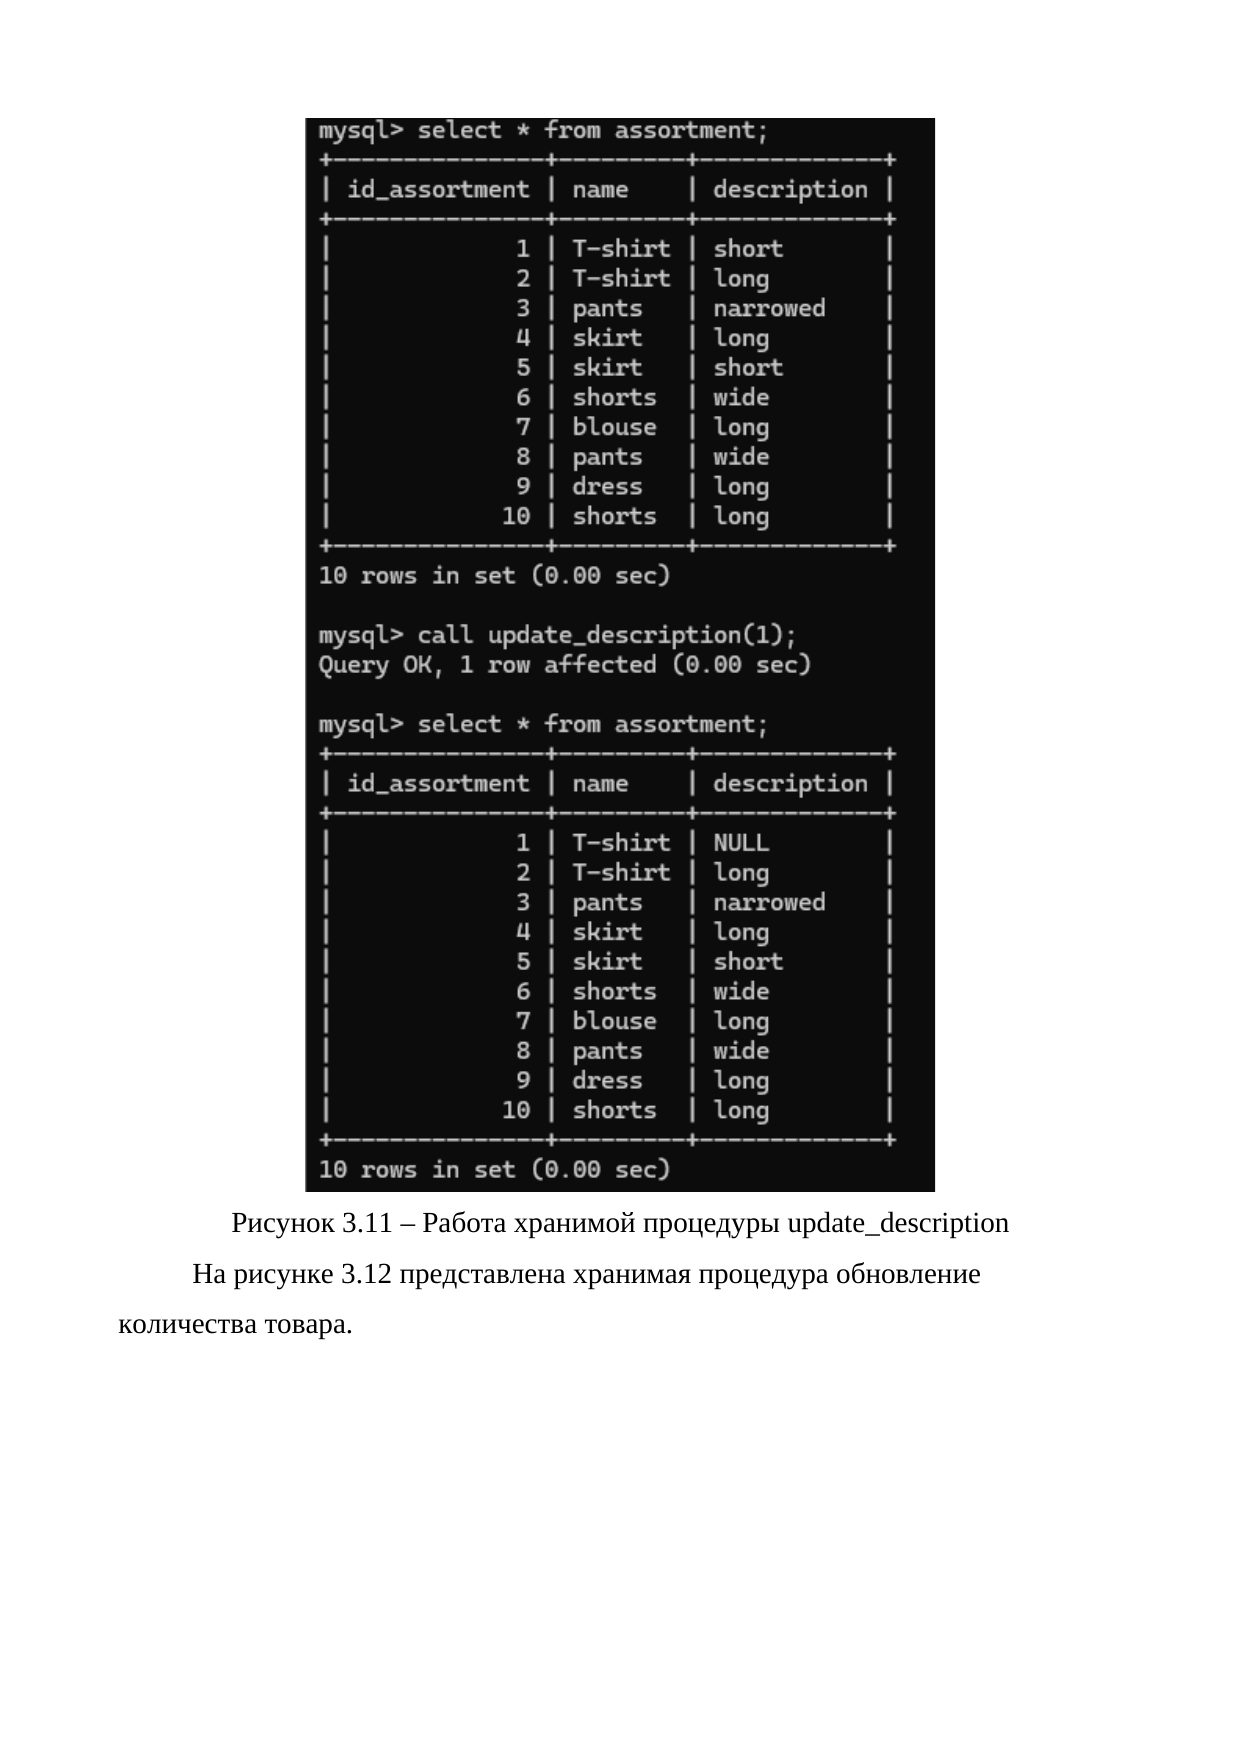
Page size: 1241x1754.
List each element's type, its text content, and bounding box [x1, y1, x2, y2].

text Рисунок 3.11 – Работа хранимой процедуры update_description [118, 1206, 1122, 1239]
picture [305, 118, 936, 1192]
text На рисунке 3.12 представлена хранимая процедура обновление количества товара. [118, 1256, 1122, 1340]
